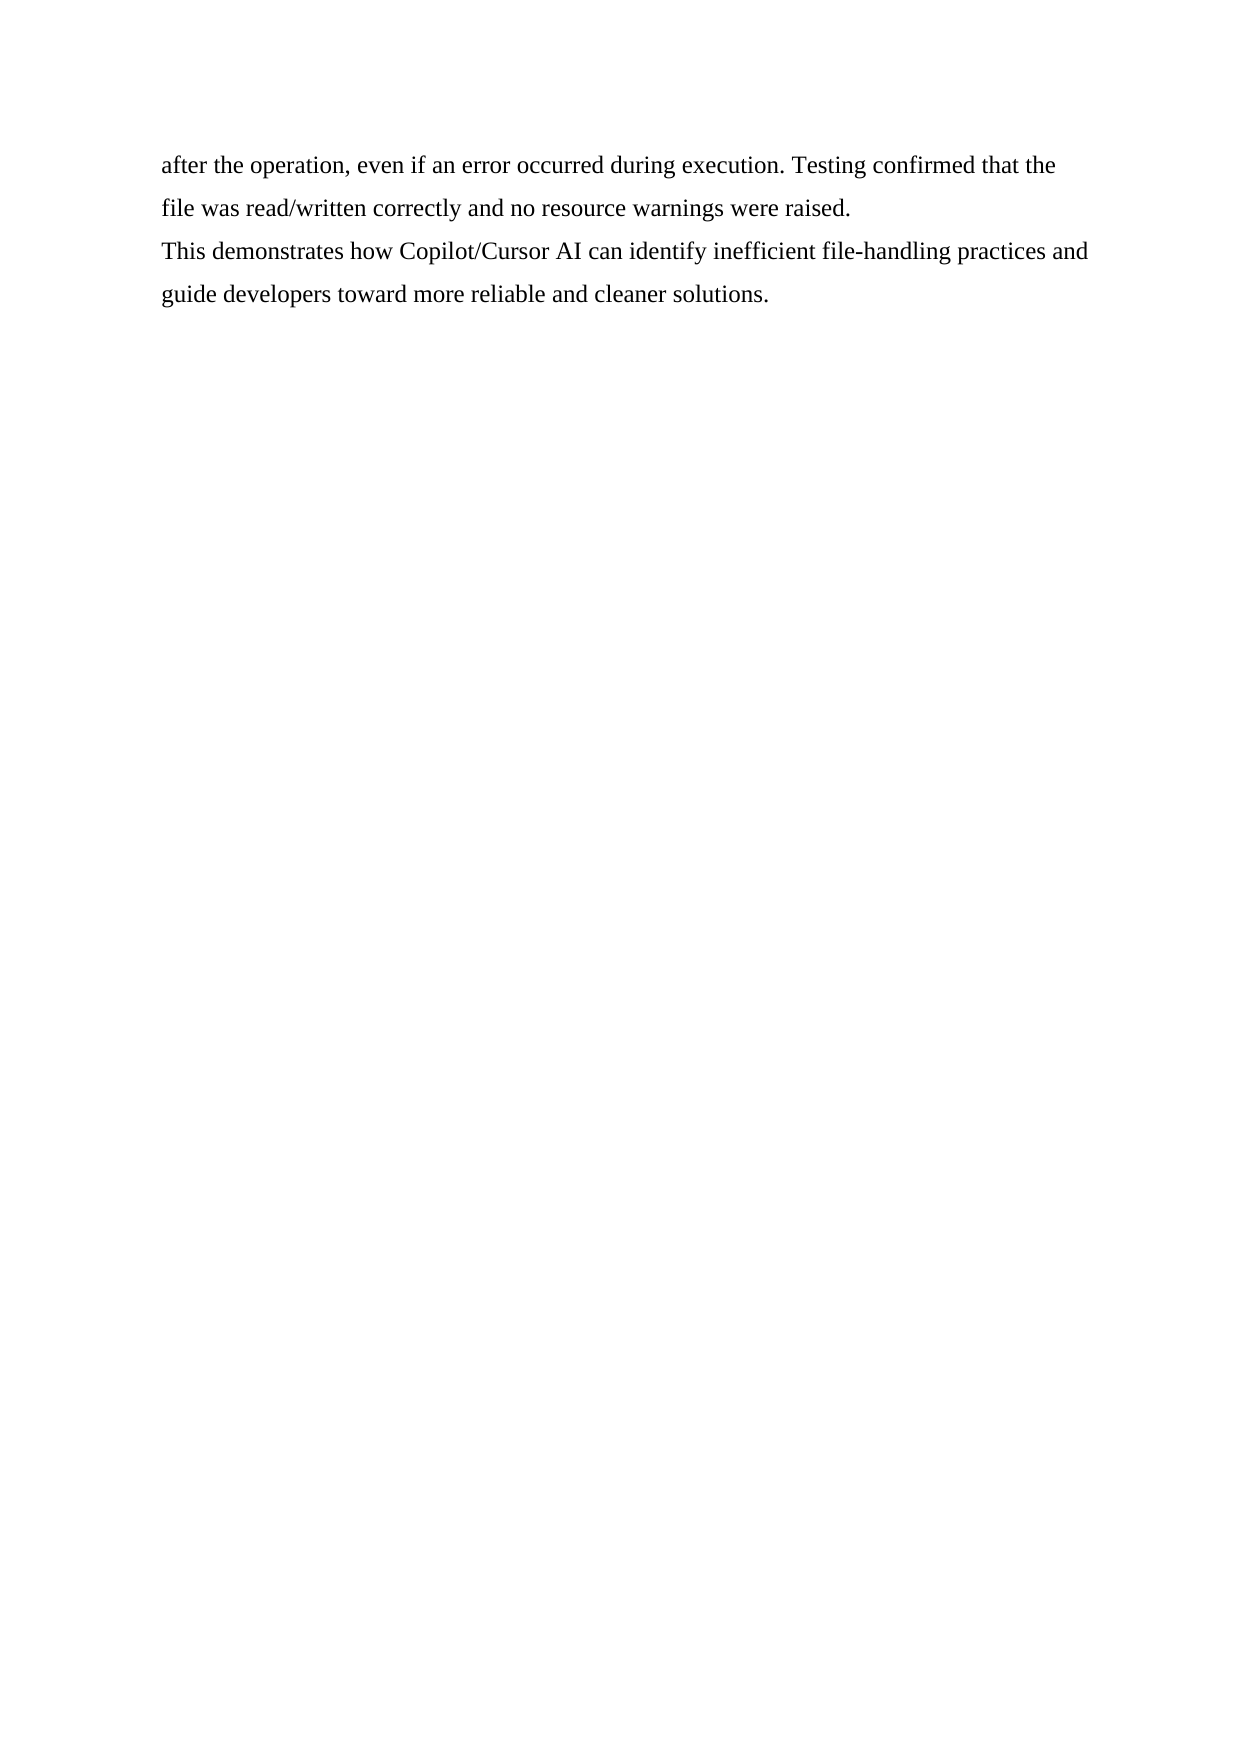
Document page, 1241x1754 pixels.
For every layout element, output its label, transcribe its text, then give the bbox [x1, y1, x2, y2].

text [161, 150, 1090, 222]
text This demonstrates how Copilot/Cursor AI can identify inefficient file-handling practices and guide developers toward more reliable and cleaner solutions. [161, 236, 1090, 308]
